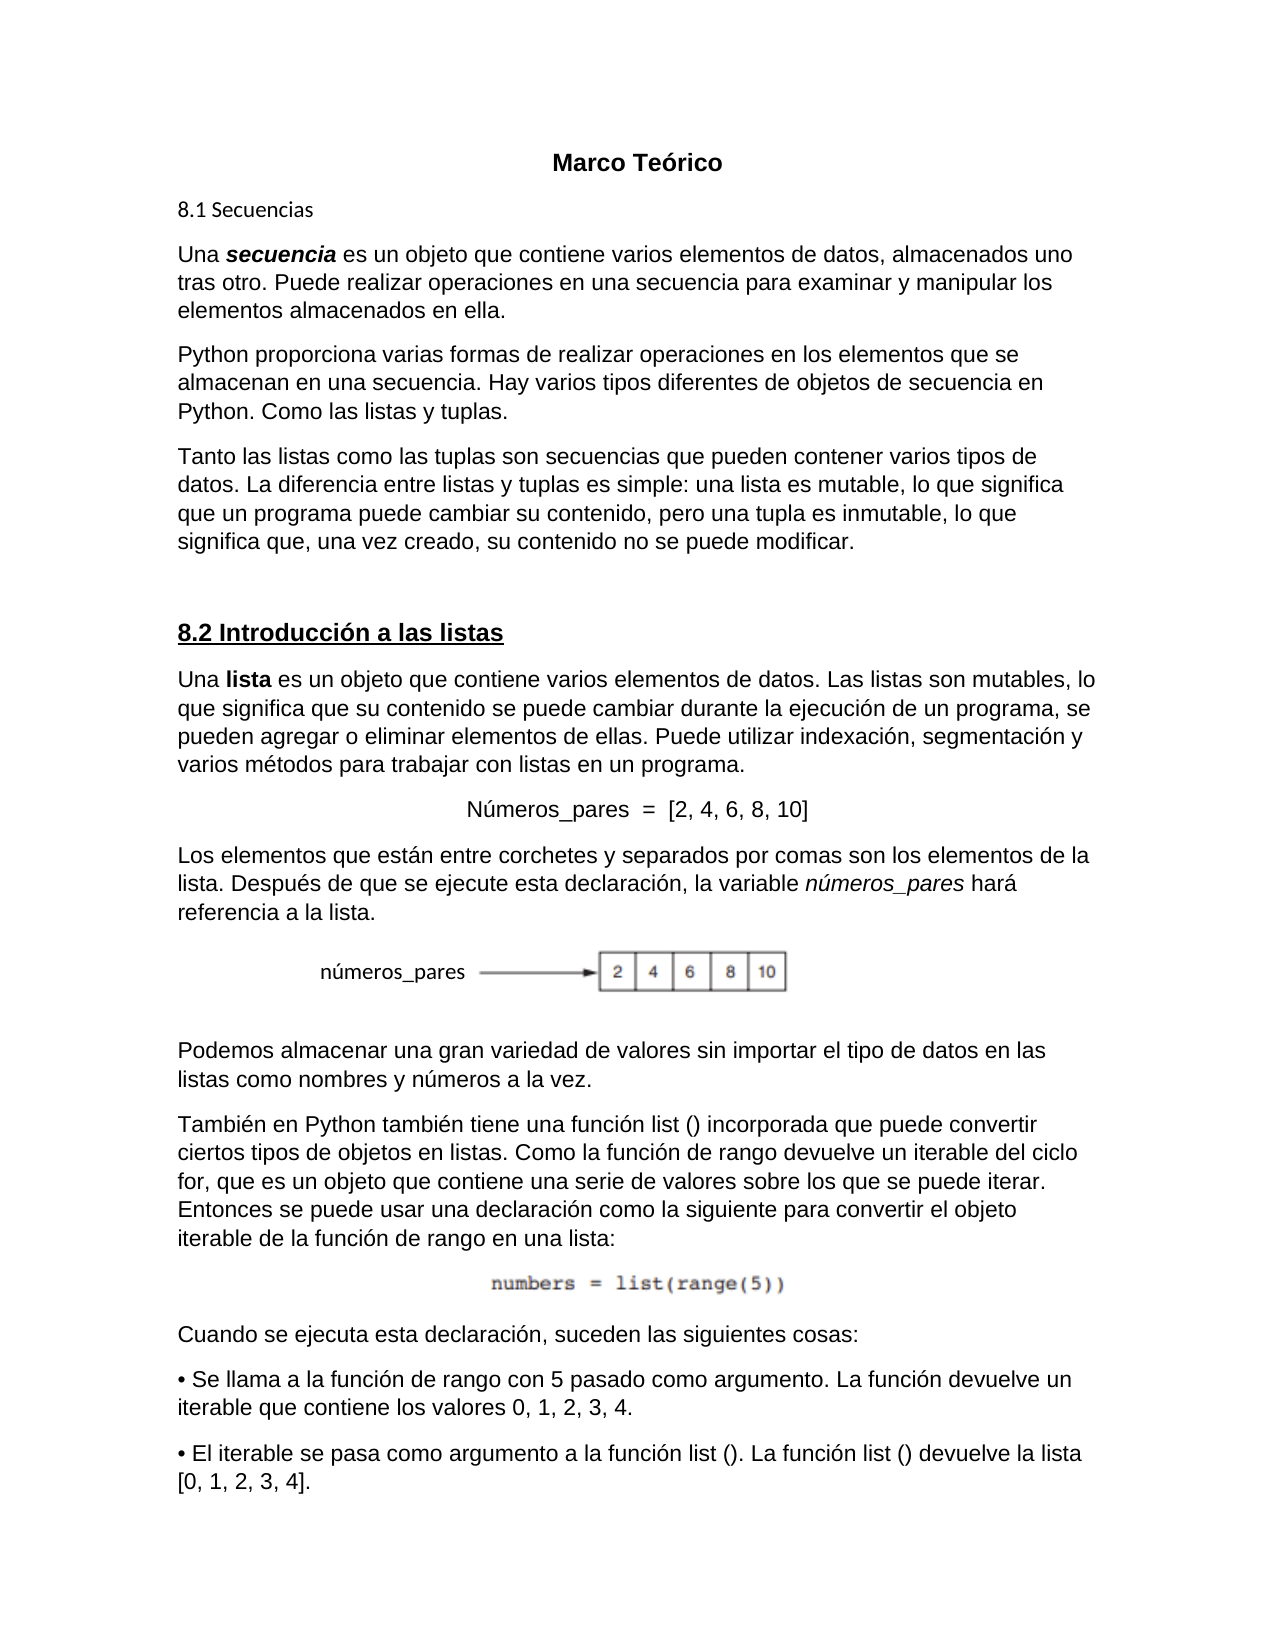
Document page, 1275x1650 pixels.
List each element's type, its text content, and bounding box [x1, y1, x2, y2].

picture [473, 943, 802, 1019]
picture [485, 1269, 790, 1302]
text Marco Teórico [177, 148, 1098, 176]
